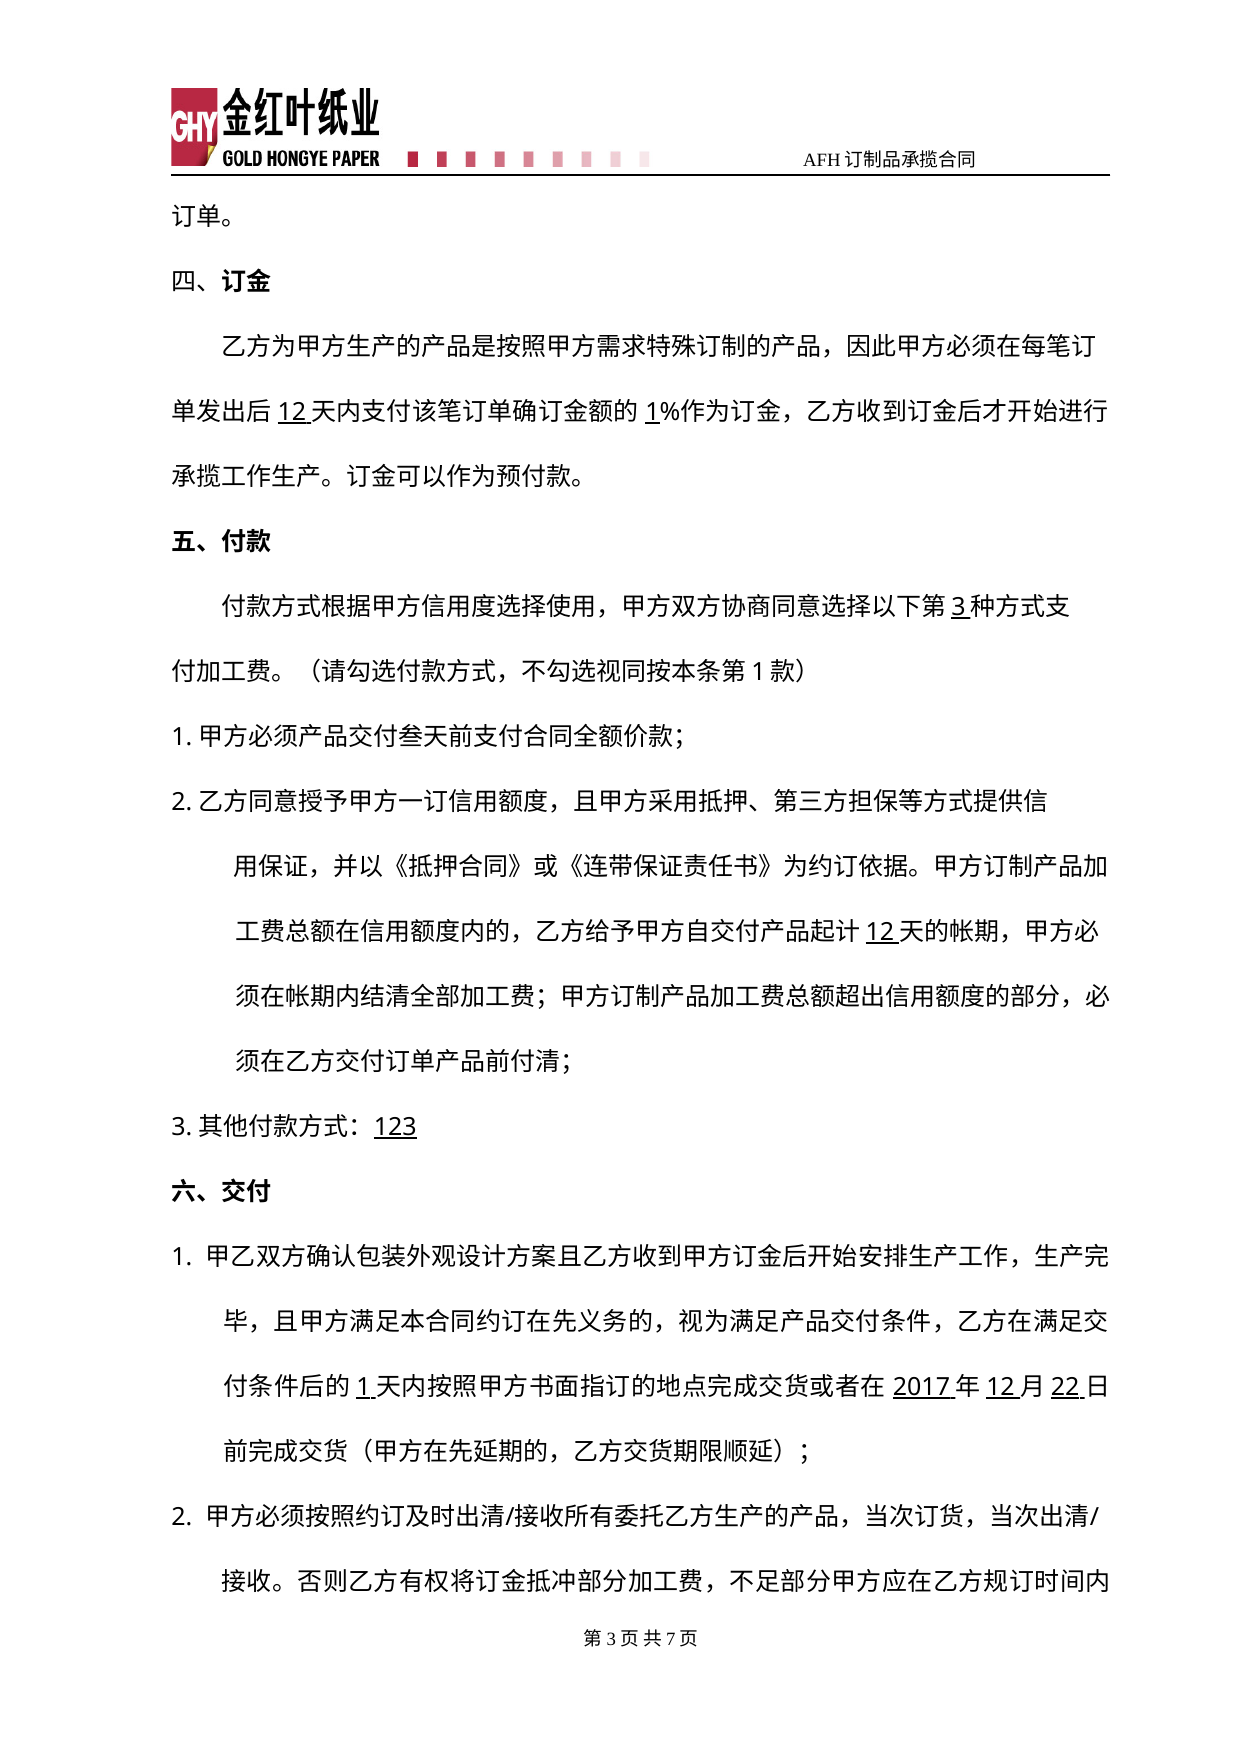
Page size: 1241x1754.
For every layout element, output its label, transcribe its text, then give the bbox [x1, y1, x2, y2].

text 1. 甲乙双方确认包装外观设计方案且乙方收到甲方订金后开始安排生产工作，生产完毕，且甲方满足本合同约订在先义务的，视为满足产品交付条件，乙方在满足交付条件后的1天内按照甲方书面指订的地点完成交货或者在2017年12月22日前完成交货（甲方在先延期的，乙方交货期限顺延）； [171, 1222, 1110, 1482]
text 3. 其他付款方式：123 [171, 1092, 1110, 1157]
text 须在帐期内结清全部加工费；甲方订制产品加工费总额超出信用额度的部分，必 [235, 962, 1110, 1027]
text 甲方订单应采用书面形式并加盖公章或业务专用章后，以信件、扫描或传真形式送达乙方；乙方将收到甲方订单后，应及时书面确认。未经乙方确认的订单视为无效订单。 [171, 182, 1110, 247]
text 用保证，并以《抵押合同》或《连带保证责任书》为约订依据。甲方订制产品加 [171, 832, 1110, 897]
text 须在乙方交付订单产品前付清； [235, 1027, 1110, 1092]
text 四、订金 [171, 247, 1110, 312]
text 六、交付 [171, 1157, 1110, 1222]
picture [171, 88, 678, 167]
text 2. 乙方同意授予甲方一订信用额度，且甲方采用抵押、第三方担保等方式提供信 [171, 767, 1110, 832]
text 付款方式根据甲方信用度选择使用，甲方双方协商同意选择以下第3种方式支 [171, 572, 1110, 637]
text 1. 甲方必须产品交付叁天前支付合同全额价款； [171, 702, 1110, 767]
text 五、付款 [171, 507, 1110, 572]
text 工费总额在信用额度内的，乙方给予甲方自交付产品起计12天的帐期，甲方必 [235, 897, 1110, 962]
text 单发出后12天内支付该笔订单确订金额的1%作为订金，乙方收到订金后才开始进行承揽工作生产。订金可以作为预付款。 [171, 377, 1110, 507]
text 2. 甲方必须按照约订及时出清/接收所有委托乙方生产的产品，当次订货，当次出清/ [171, 1482, 1110, 1547]
text 付加工费。（请勾选付款方式，不勾选视同按本条第1款） [171, 637, 1110, 702]
text 接收。否则乙方有权将订金抵冲部分加工费，不足部分甲方应在乙方规订时间内补足，造成乙方库存成本增加的，甲方按乙方收费标准支付；给乙方造成其他损失，甲方应一并赔偿。且乙方有权留置或自行处理甲方订制品； [221, 1547, 1110, 1612]
text 乙方为甲方生产的产品是按照甲方需求特殊订制的产品，因此甲方必须在每笔订 [171, 312, 1110, 377]
